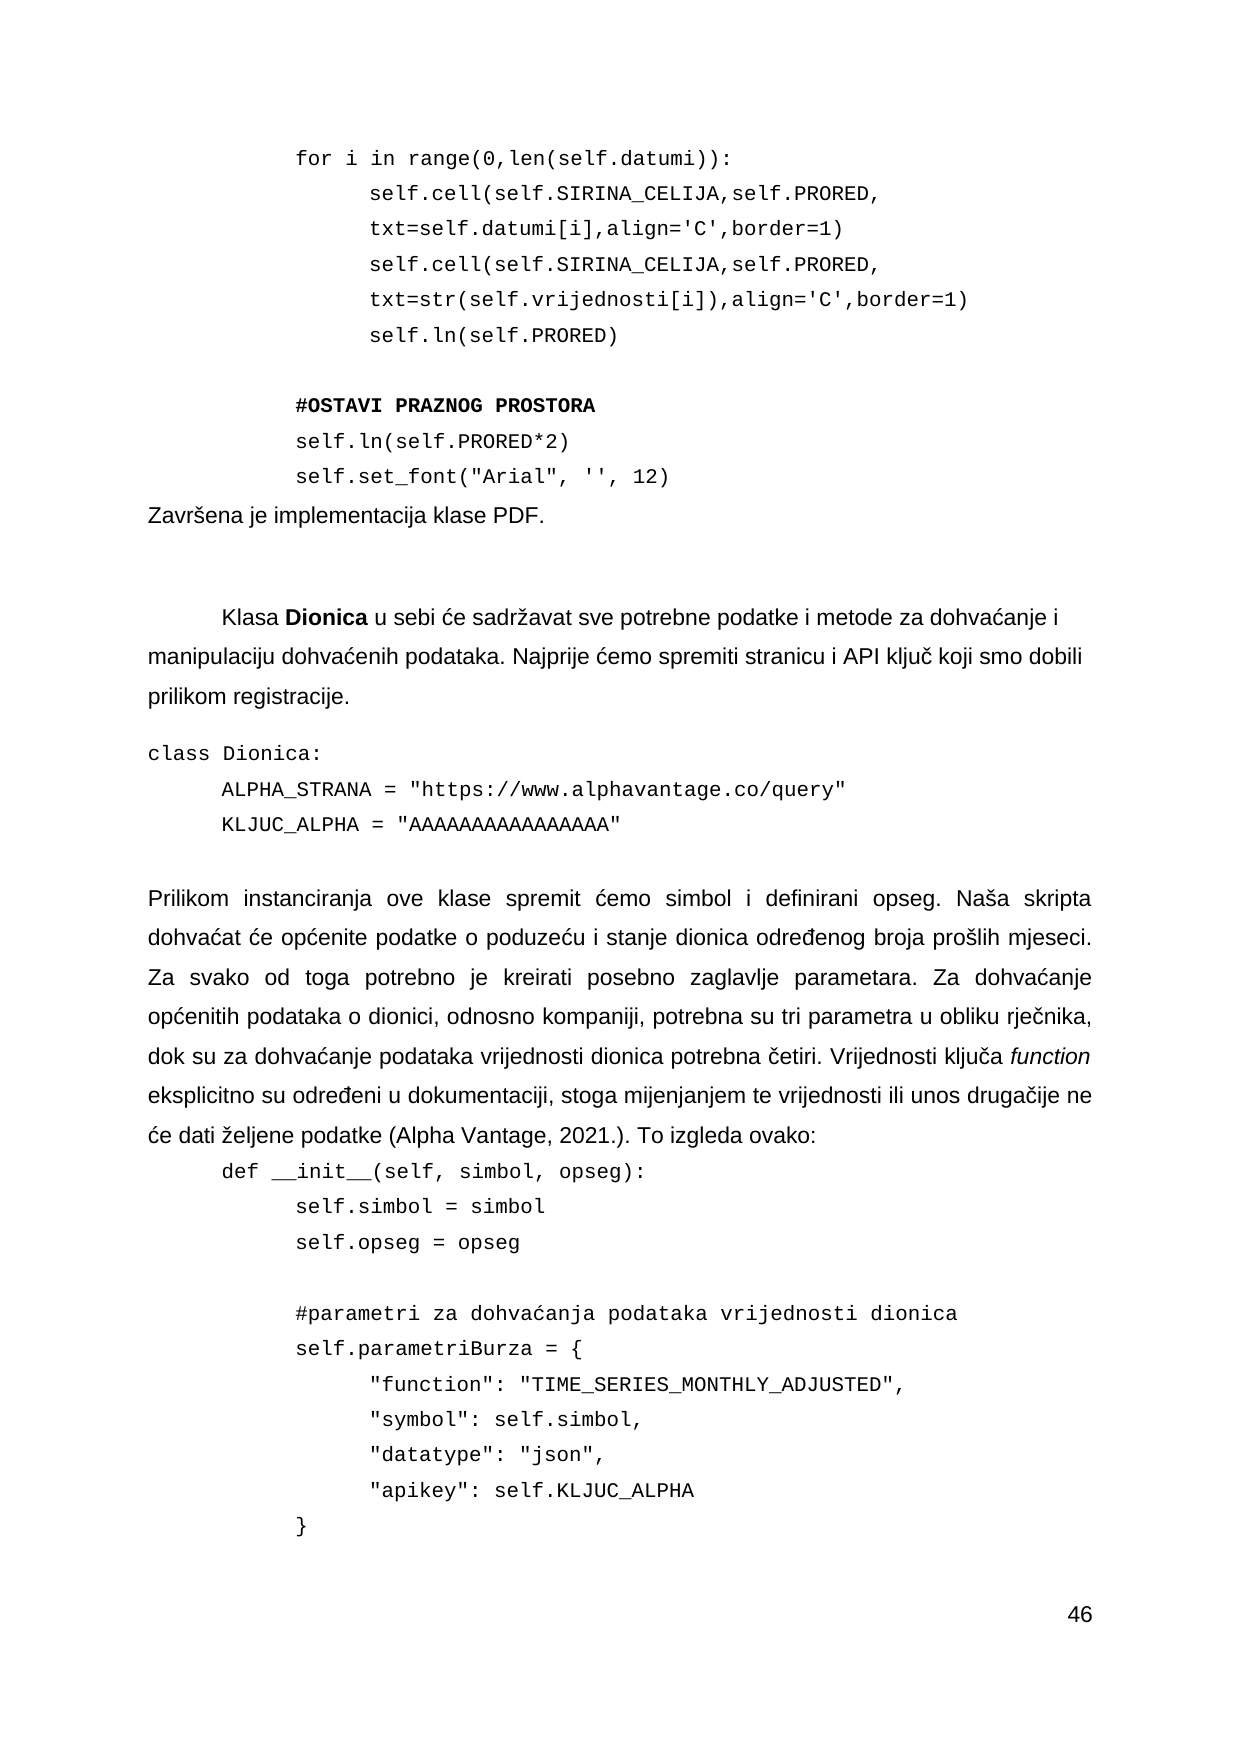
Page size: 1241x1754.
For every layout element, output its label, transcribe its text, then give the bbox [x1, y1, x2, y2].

text self.set_font("Arial", '', 12) [148, 466, 1093, 490]
text self.cell(self.SIRINA_CELIJA,self.PRORED, [148, 183, 1093, 207]
text Klasa Dionica u sebi će sadržavat sve potrebne podatke i metode za dohvaćanje i manipulaciju dohvaćenih podataka. Najprije ćemo spremiti stranicu i API ključ koji smo dobili prilikom registracije. [148, 604, 1093, 709]
text #parametri za dohvaćanja podataka vrijednosti dionica [148, 1303, 1093, 1326]
text "function": "TIME_SERIES_MONTHLY_ADJUSTED", [148, 1374, 1093, 1397]
text KLJUC_ALPHA = "AAAAAAAAAAAAAAAA" [148, 814, 1093, 838]
text "apikey": self.KLJUC_ALPHA [148, 1480, 1093, 1503]
text self.simbol = simbol [148, 1197, 1093, 1220]
text ALPHA_STRANA = "https://www.alphavantage.co/query" [148, 778, 1093, 802]
text def __init__(self, simbol, opseg): [148, 1161, 1093, 1185]
text self.ln(self.PRORED*2) [148, 431, 1093, 454]
text self.cell(self.SIRINA_CELIJA,self.PRORED, [148, 254, 1093, 277]
text Završena je implementacija klase PDF. [148, 502, 1093, 528]
text self.parametriBurza = { [148, 1338, 1093, 1362]
text "datatype": "json", [148, 1444, 1093, 1468]
text for i in range(0,len(self.datumi)): [148, 148, 1093, 171]
text Prilikom instanciranja ove klase spremit ćemo simbol i definirani opseg. Naša skripta dohvaćat će općenite podatke o poduzeću i stanje dionica određenog broja prošlih mjeseci. Za svako od toga potrebno je kreirati posebno zaglavlje parametara. Za dohvaćanje općenitih podataka o dionici, odnosno kompaniji, potrebna su tri parametra u obliku rječnika, dok su za dohvaćanje podataka vrijednosti dionica potrebna četiri. Vrijednosti ključa function eksplicitno su određeni u dokumentaciji, stoga mijenjanjem te vrijednosti ili unos drugačije ne će dati željene podatke (Alpha Vantage, 2021.). To izgleda ovako: [148, 885, 1093, 1148]
text txt=self.datumi[i],align='C',border=1) [295, 218, 1093, 242]
text } [148, 1515, 1093, 1539]
text self.ln(self.PRORED) [148, 325, 1093, 348]
text #OSTAVI PRAZNOG PROSTORA [148, 396, 1093, 419]
text class Dionica: [148, 743, 1093, 767]
text "symbol": self.simbol, [148, 1409, 1093, 1433]
text txt=str(self.vrijednosti[i]),align='C',border=1) [295, 289, 1093, 313]
text self.opseg = opseg [148, 1232, 1093, 1256]
